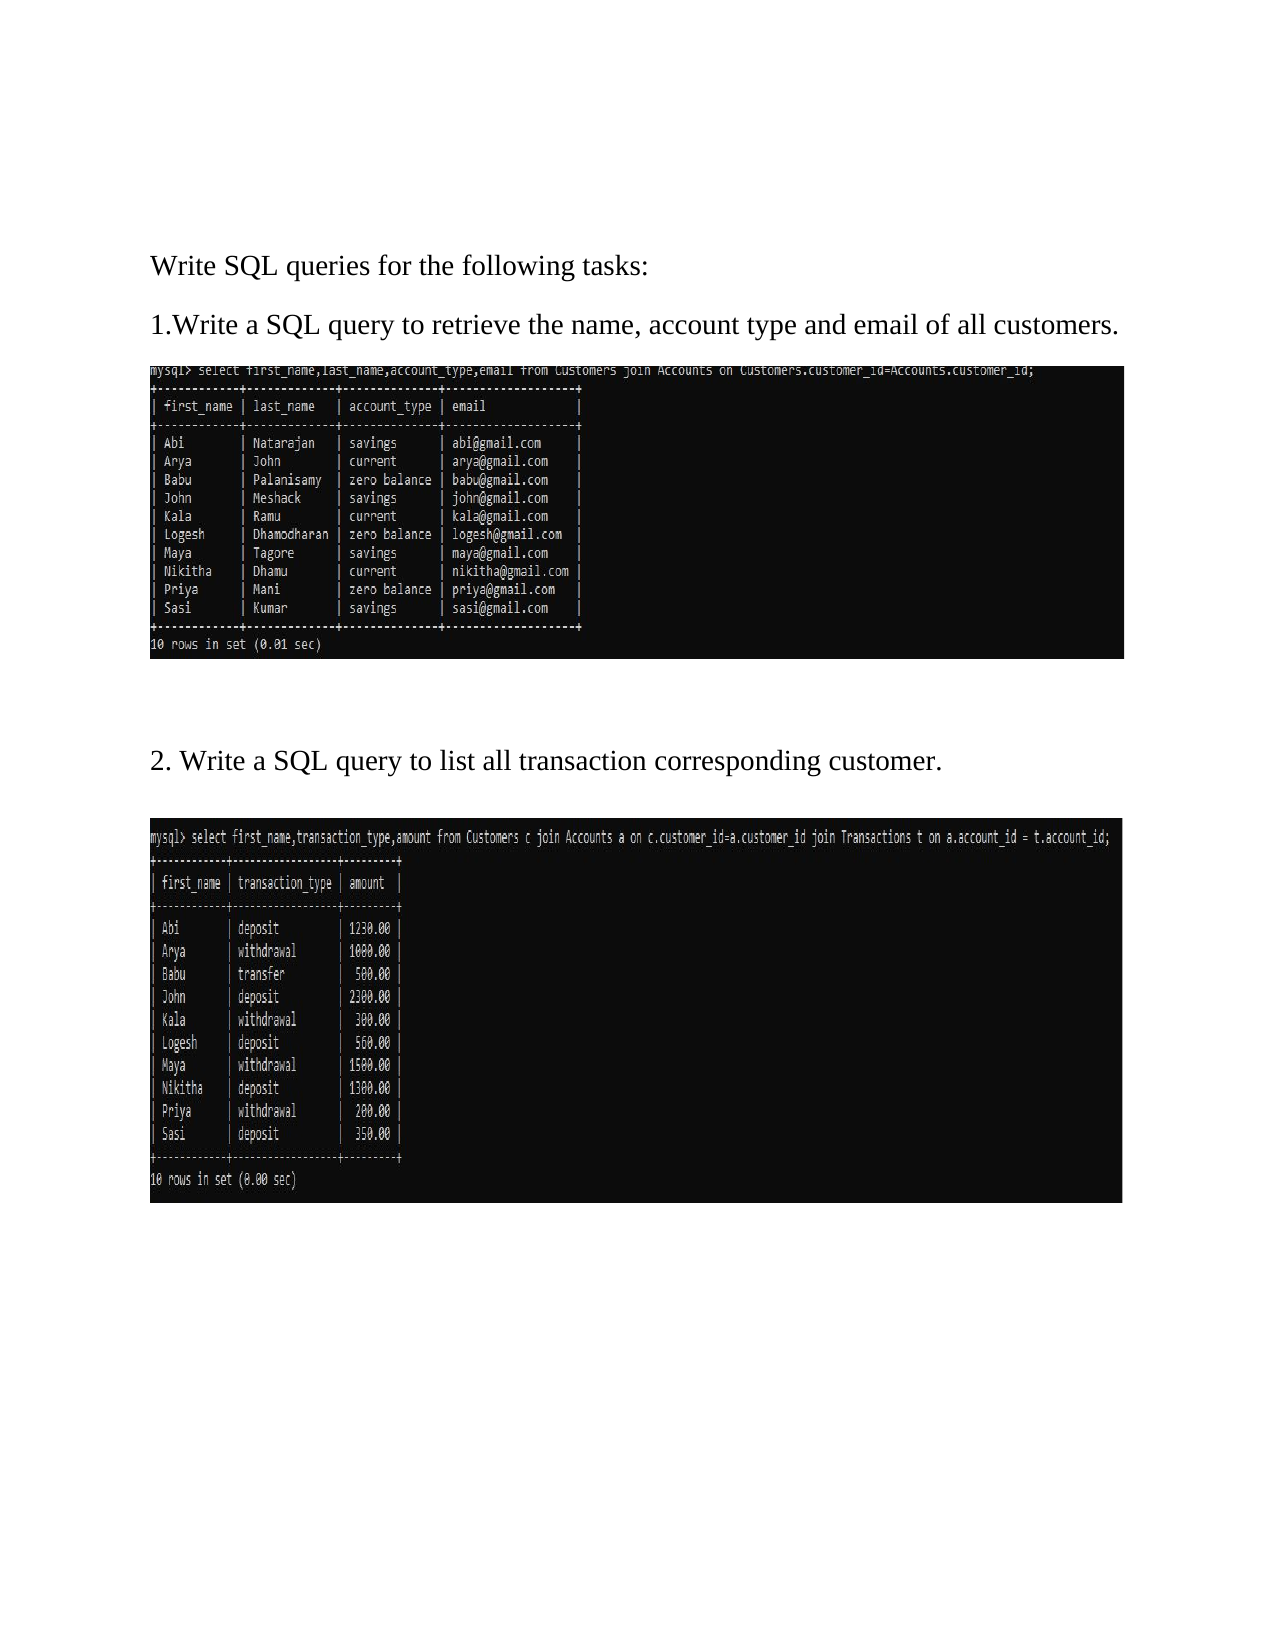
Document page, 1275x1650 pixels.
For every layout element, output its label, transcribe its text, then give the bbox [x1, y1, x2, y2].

text 2. Write a SQL query to list all transaction corresponding customer. [150, 743, 1125, 777]
picture [150, 366, 1125, 659]
text Write SQL queries for the following tasks: [150, 248, 1125, 281]
picture [150, 818, 1123, 1203]
text 1.Write a SQL query to retrieve the name, account type and email of all customers. [150, 307, 1125, 341]
